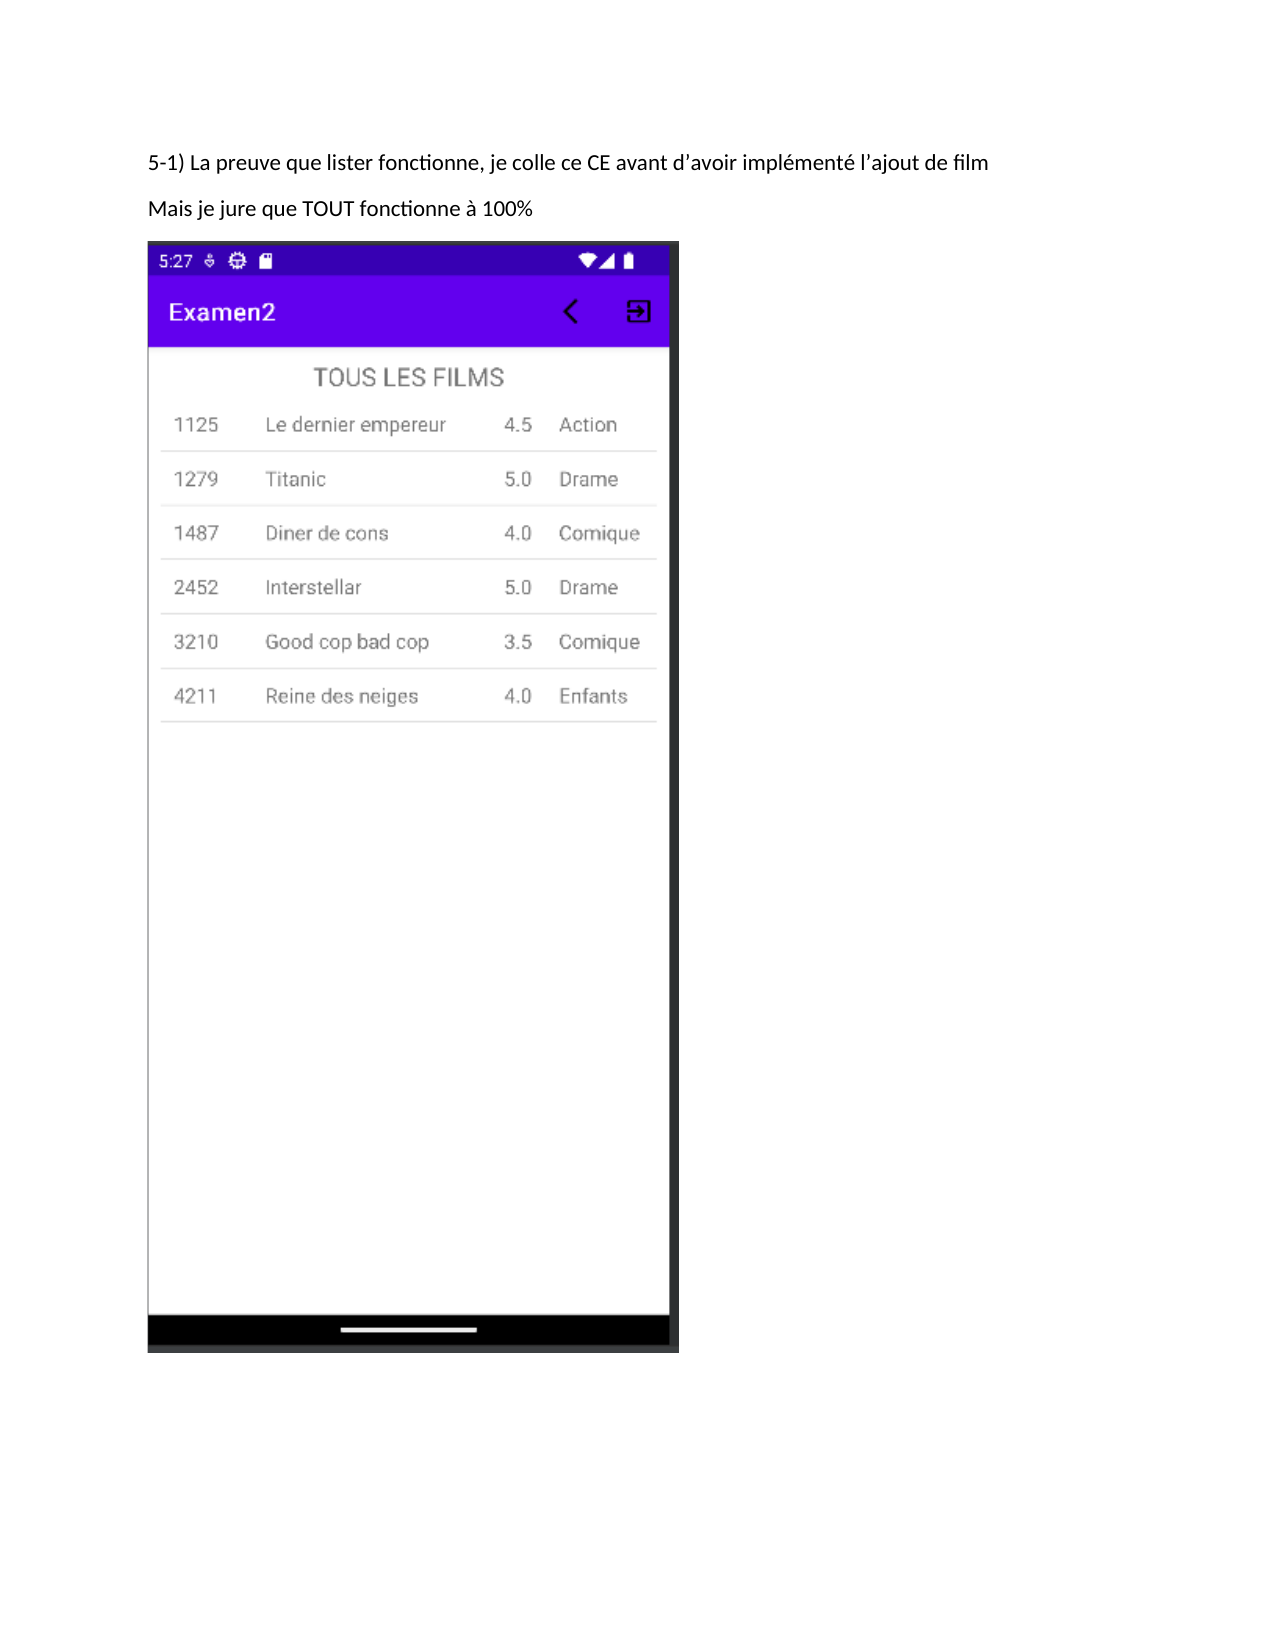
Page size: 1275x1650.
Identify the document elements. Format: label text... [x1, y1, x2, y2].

picture [147, 241, 679, 1353]
text Mais je jure que TOUT fonctionne à 100% [148, 194, 1127, 222]
text 5-1) La preuve que lister fonctionne, je colle ce CE avant d’avoir implémenté l’ajout de film [148, 148, 1127, 176]
